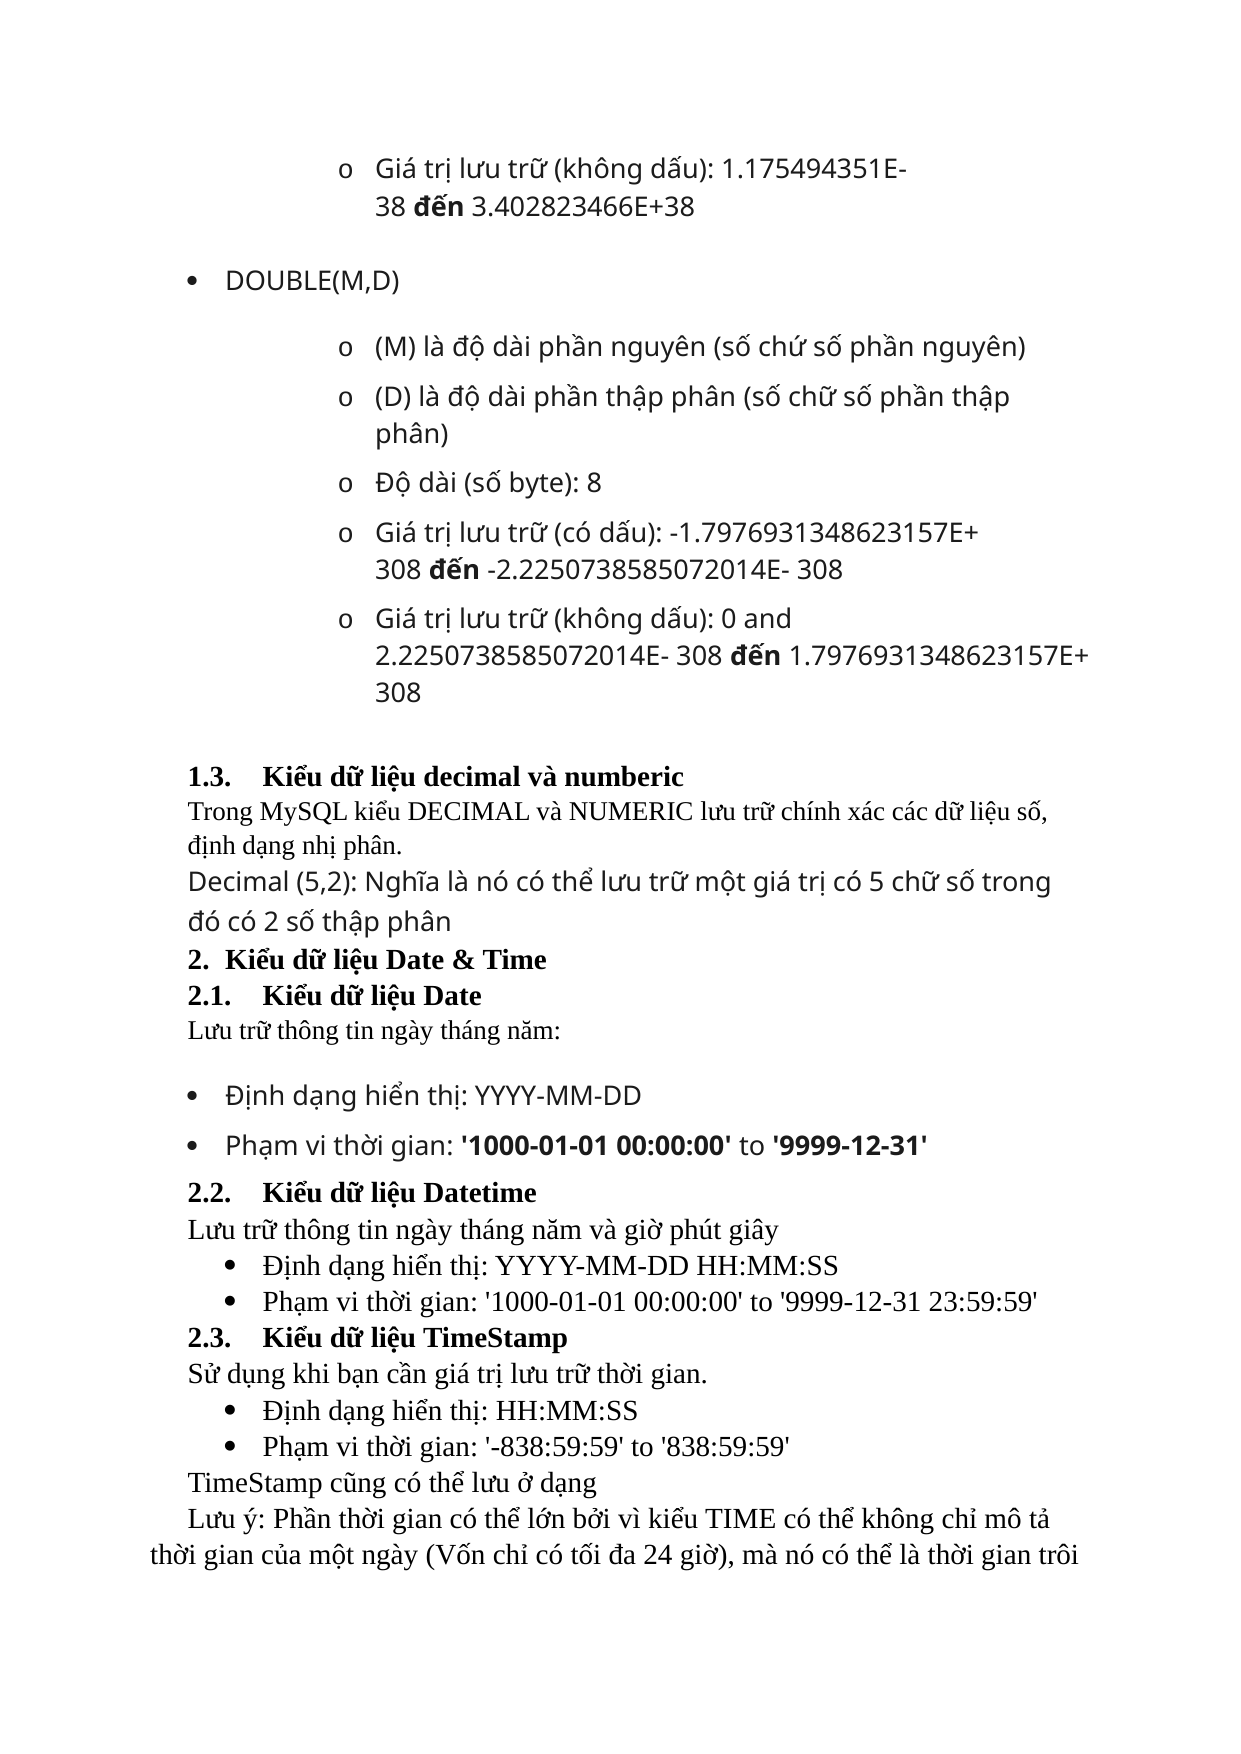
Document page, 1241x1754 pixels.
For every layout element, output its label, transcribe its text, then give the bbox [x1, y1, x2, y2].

text Lưu trữ thông tin ngày tháng năm: [187, 1014, 1090, 1045]
list Định dạng hiển thị: HH:MM:SS [225, 1393, 1090, 1426]
list Độ dài (số byte): 8 [337, 463, 1090, 501]
list Kiểu dữ liệu TimeStamp [187, 1320, 1090, 1354]
list Phạm vi thời gian: '1000-01-01 00:00:00' to '9999-12-31' [187, 1126, 1090, 1163]
list DOUBLE(M,D) [187, 261, 1090, 298]
text Lưu trữ thông tin ngày tháng năm và giờ phút giây [187, 1212, 1090, 1245]
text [150, 1501, 1090, 1571]
list Phạm vi thời gian: '1000-01-01 00:00:00' to '9999-12-31 23:59:59' [225, 1284, 1090, 1318]
list Kiểu dữ liệu Date & Time [187, 942, 1090, 975]
text Trong MySQL kiểu DECIMAL và NUMERIC lưu trữ chính xác các dữ liệu số, định dạng nhị phân. [187, 795, 1090, 860]
text Decimal (5,2): Nghĩa là nó có thể lưu trữ một giá trị có 5 chữ số trong đó có 2 số thập phân [187, 862, 1090, 939]
list Giá trị lưu trữ (không dấu): 0 and 2.2250738585072014E- 308 đến 1.7976931348623157E+ 308 [337, 599, 1090, 710]
list Giá trị lưu trữ (có dấu): -1.7976931348623157E+ 308 đến -2.2250738585072014E- 308 [337, 513, 1090, 587]
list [337, 327, 1090, 364]
list Định dạng hiển thị: YYYY-MM-DD [187, 1077, 1090, 1114]
list Kiểu dữ liệu decimal và numberic [187, 759, 1090, 793]
list Giá trị lưu trữ (không dấu): 1.175494351E-38 đến 3.402823466E+38 [337, 150, 1090, 224]
text Sử dụng khi bạn cần giá trị lưu trữ thời gian. [187, 1357, 1090, 1390]
list Phạm vi thời gian: '-838:59:59' to '838:59:59' [225, 1429, 1090, 1463]
list Kiểu dữ liệu Date [187, 978, 1090, 1012]
list Kiểu dữ liệu Datetime [187, 1176, 1090, 1209]
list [337, 377, 1090, 451]
text TimeStamp cũng có thể lưu ở dạng [187, 1465, 1090, 1499]
list Định dạng hiển thị: YYYY-MM-DD HH:MM:SS [225, 1248, 1090, 1282]
